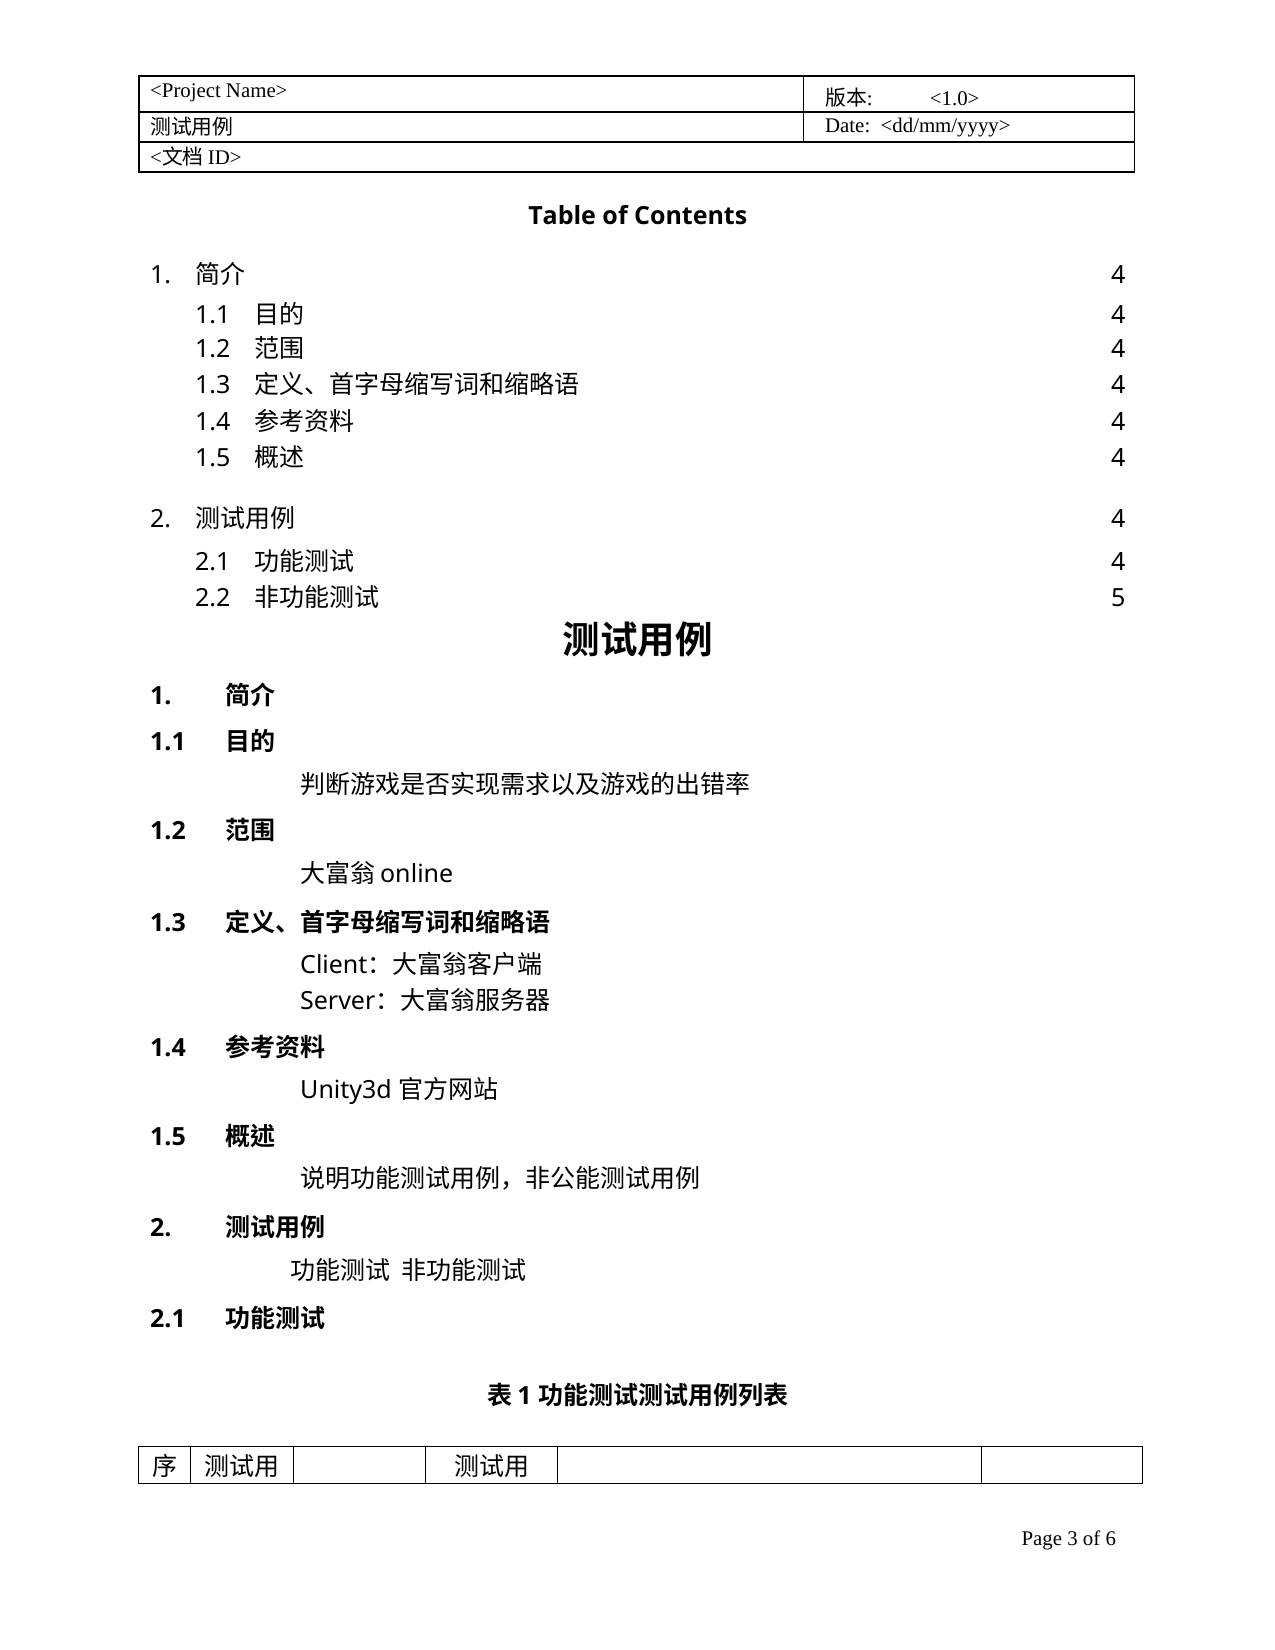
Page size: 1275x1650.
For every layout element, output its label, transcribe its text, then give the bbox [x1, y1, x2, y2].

subtitle 功能测试 [150, 1299, 1125, 1335]
text 2.2 非功能测试 5 [195, 577, 1050, 614]
text 1.4 参考资料 4 [195, 401, 1050, 437]
subtitle 简介 [150, 677, 1125, 711]
table_header 序号 [139, 1447, 190, 1483]
text 大富翁online [150, 853, 1125, 889]
text 1.5 概述 4 [195, 437, 1050, 474]
table_header 测试用 例标题 [426, 1447, 557, 1483]
subtitle 测试用例 [150, 1208, 1125, 1244]
table_header 前置条件及操作步骤 [558, 1447, 981, 1483]
title 测试用例 [150, 614, 1125, 665]
subtitle 定义、首字母缩写词和缩略语 [150, 902, 1125, 938]
table_header 功能点 [294, 1447, 425, 1483]
subtitle 概述 [150, 1118, 1125, 1153]
text 1. 简介 4 [150, 257, 1050, 291]
text 判断游戏是否实现需求以及游戏的出错率 [150, 764, 1125, 800]
text 2. 测试用例 4 [150, 499, 1050, 535]
subtitle 范围 [150, 813, 1125, 847]
text 表1 功能测试测试用例列表 [150, 1375, 1125, 1412]
text Client：大富翁客户端 [150, 944, 1125, 981]
text 说明功能测试用例，非公能测试用例 [150, 1159, 1125, 1195]
table_header 预期结果 [982, 1447, 1142, 1483]
text Server：大富翁服务器 [150, 981, 1125, 1017]
table_header 测试用 例编号 [191, 1447, 293, 1483]
text 1.2 范围 4 [195, 331, 1050, 365]
text 2.1 功能测试 4 [195, 541, 1050, 577]
title Table of Contents [150, 197, 1125, 232]
subtitle 参考资料 [150, 1029, 1125, 1063]
text 功能测试 非功能测试 [225, 1250, 1125, 1286]
text Unity3d 官方网站 [150, 1070, 1125, 1106]
text 1.1 目的 4 [195, 297, 1050, 331]
subtitle 目的 [150, 724, 1125, 758]
text 1.3 定义、首字母缩写词和缩略语 4 [195, 365, 1050, 401]
